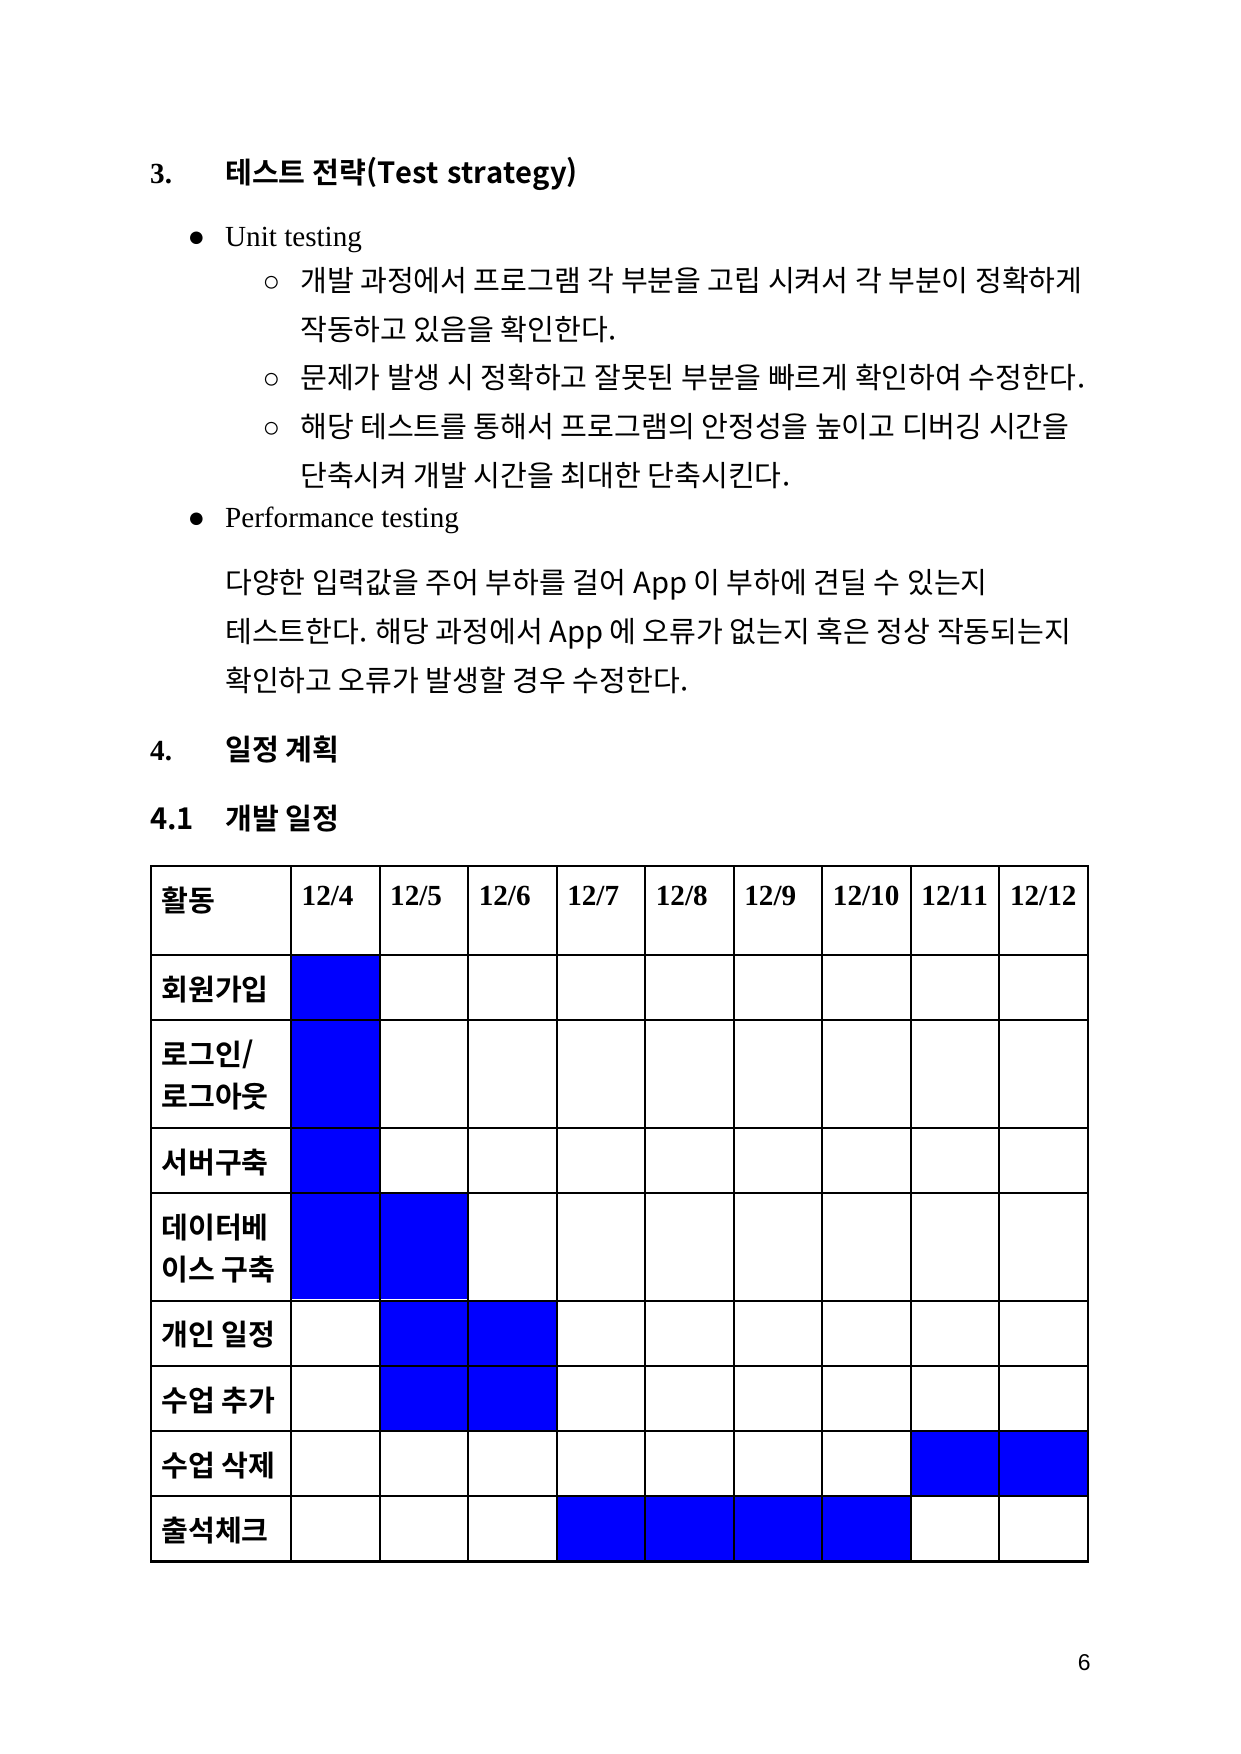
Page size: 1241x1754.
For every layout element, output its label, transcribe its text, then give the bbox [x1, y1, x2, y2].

table_cell [735, 1129, 821, 1192]
table_cell [1000, 1194, 1087, 1299]
table_cell [381, 1432, 467, 1495]
table_header 활동 [152, 867, 290, 954]
table_cell [381, 956, 467, 1019]
table_cell [469, 1021, 556, 1127]
table_cell [381, 1129, 467, 1192]
table_cell 회원가입 [152, 956, 290, 1019]
table_cell [1000, 1497, 1087, 1560]
table_cell [646, 1194, 733, 1299]
table_cell [735, 1497, 821, 1560]
table_cell 출석체크 [152, 1497, 290, 1560]
text 다양한 입력값을 주어 부하를 걸어 App이 부하에 견딜 수 있는지 테스트한다. 해당 과정에서 App에 오류가 없는지 혹은 정상 작동되는지 확인하고 오류가 발생할 경우 수정한다. [225, 560, 1090, 699]
table_cell [381, 1021, 467, 1127]
table_cell [912, 1302, 998, 1365]
table_cell [646, 1021, 733, 1127]
table_cell [912, 1367, 998, 1430]
table_cell [292, 956, 379, 1019]
table_cell [823, 1194, 910, 1299]
table_cell [469, 956, 556, 1019]
table_header 12/5 [381, 867, 467, 954]
table_cell [735, 1432, 821, 1495]
table_cell [469, 1497, 556, 1560]
table_cell [1000, 1432, 1087, 1495]
table_header 12/7 [558, 867, 644, 954]
table_cell [735, 1194, 821, 1299]
table_cell [823, 1302, 910, 1365]
list 해당 테스트를 통해서 프로그램의 안정성을 높이고 디버깅 시간을 단축시켜 개발 시간을 최대한 단축시킨다. [262, 403, 1090, 494]
table_cell [646, 1302, 733, 1365]
table_cell [292, 1194, 379, 1299]
table_cell [292, 1129, 379, 1192]
table_cell [558, 1367, 644, 1430]
table_cell [912, 1432, 998, 1495]
table_cell [469, 1194, 556, 1299]
table_header 12/10 [823, 867, 910, 954]
table_cell [469, 1432, 556, 1495]
table_header 12/9 [735, 867, 821, 954]
table_header 12/6 [469, 867, 556, 954]
text 4.1 개발 일정 [150, 796, 1090, 838]
table_cell [735, 1302, 821, 1365]
table_cell [912, 1497, 998, 1560]
table_cell 개인 일정 [152, 1302, 290, 1365]
list 테스트 전략(Test strategy) [150, 150, 1090, 192]
table_cell [1000, 1367, 1087, 1430]
table_cell [823, 1129, 910, 1192]
table_header 12/8 [646, 867, 733, 954]
table_cell [646, 1432, 733, 1495]
table_cell [646, 956, 733, 1019]
table_cell [912, 1194, 998, 1299]
table_cell [469, 1302, 556, 1365]
table_cell [558, 1432, 644, 1495]
table_cell [558, 1497, 644, 1560]
table_cell [735, 1021, 821, 1127]
table_cell [912, 1021, 998, 1127]
table_cell [558, 1021, 644, 1127]
table_cell [823, 1497, 910, 1560]
table_cell [558, 956, 644, 1019]
table_cell [912, 1129, 998, 1192]
list 일정 계획 [150, 726, 1090, 769]
table_cell [735, 956, 821, 1019]
list 문제가 발생 시 정확하고 잘못된 부분을 빠르게 확인하여 수정한다. [262, 355, 1090, 397]
table_cell [646, 1497, 733, 1560]
table_cell 데이터베이스 구축 [152, 1194, 290, 1299]
table_cell [469, 1129, 556, 1192]
table_cell [1000, 1021, 1087, 1127]
table_cell [292, 1021, 379, 1127]
table_cell [823, 1432, 910, 1495]
table_header 12/4 [292, 867, 379, 954]
table_cell [381, 1497, 467, 1560]
list 개발 과정에서 프로그램 각 부분을 고립 시켜서 각 부분이 정확하게 작동하고 있음을 확인한다. [262, 258, 1090, 349]
list Performance testing [187, 501, 1090, 534]
table_cell 서버구축 [152, 1129, 290, 1192]
table_cell [1000, 1302, 1087, 1365]
table_cell [646, 1129, 733, 1192]
table_cell [292, 1432, 379, 1495]
table_cell [823, 1021, 910, 1127]
table_cell [292, 1302, 379, 1365]
table_cell 로그인/ 로그아웃 [152, 1021, 290, 1127]
table_cell [381, 1194, 467, 1299]
table_cell 수업 삭제 [152, 1432, 290, 1495]
table_cell [823, 956, 910, 1019]
table_cell 수업 추가 [152, 1367, 290, 1430]
table_cell [292, 1497, 379, 1560]
table_header 12/11 [912, 867, 998, 954]
table_cell [1000, 956, 1087, 1019]
table_cell [558, 1194, 644, 1299]
table_cell [646, 1367, 733, 1430]
table_cell [1000, 1129, 1087, 1192]
table_header 12/12 [1000, 867, 1087, 954]
table_cell [381, 1302, 467, 1365]
table_cell [469, 1367, 556, 1430]
table_cell [558, 1129, 644, 1192]
table_cell [292, 1367, 379, 1430]
table_cell [912, 956, 998, 1019]
table_cell [735, 1367, 821, 1430]
table_cell [381, 1367, 467, 1430]
list Unit testing [187, 219, 1090, 253]
table_cell [558, 1302, 644, 1365]
table_cell [823, 1367, 910, 1430]
